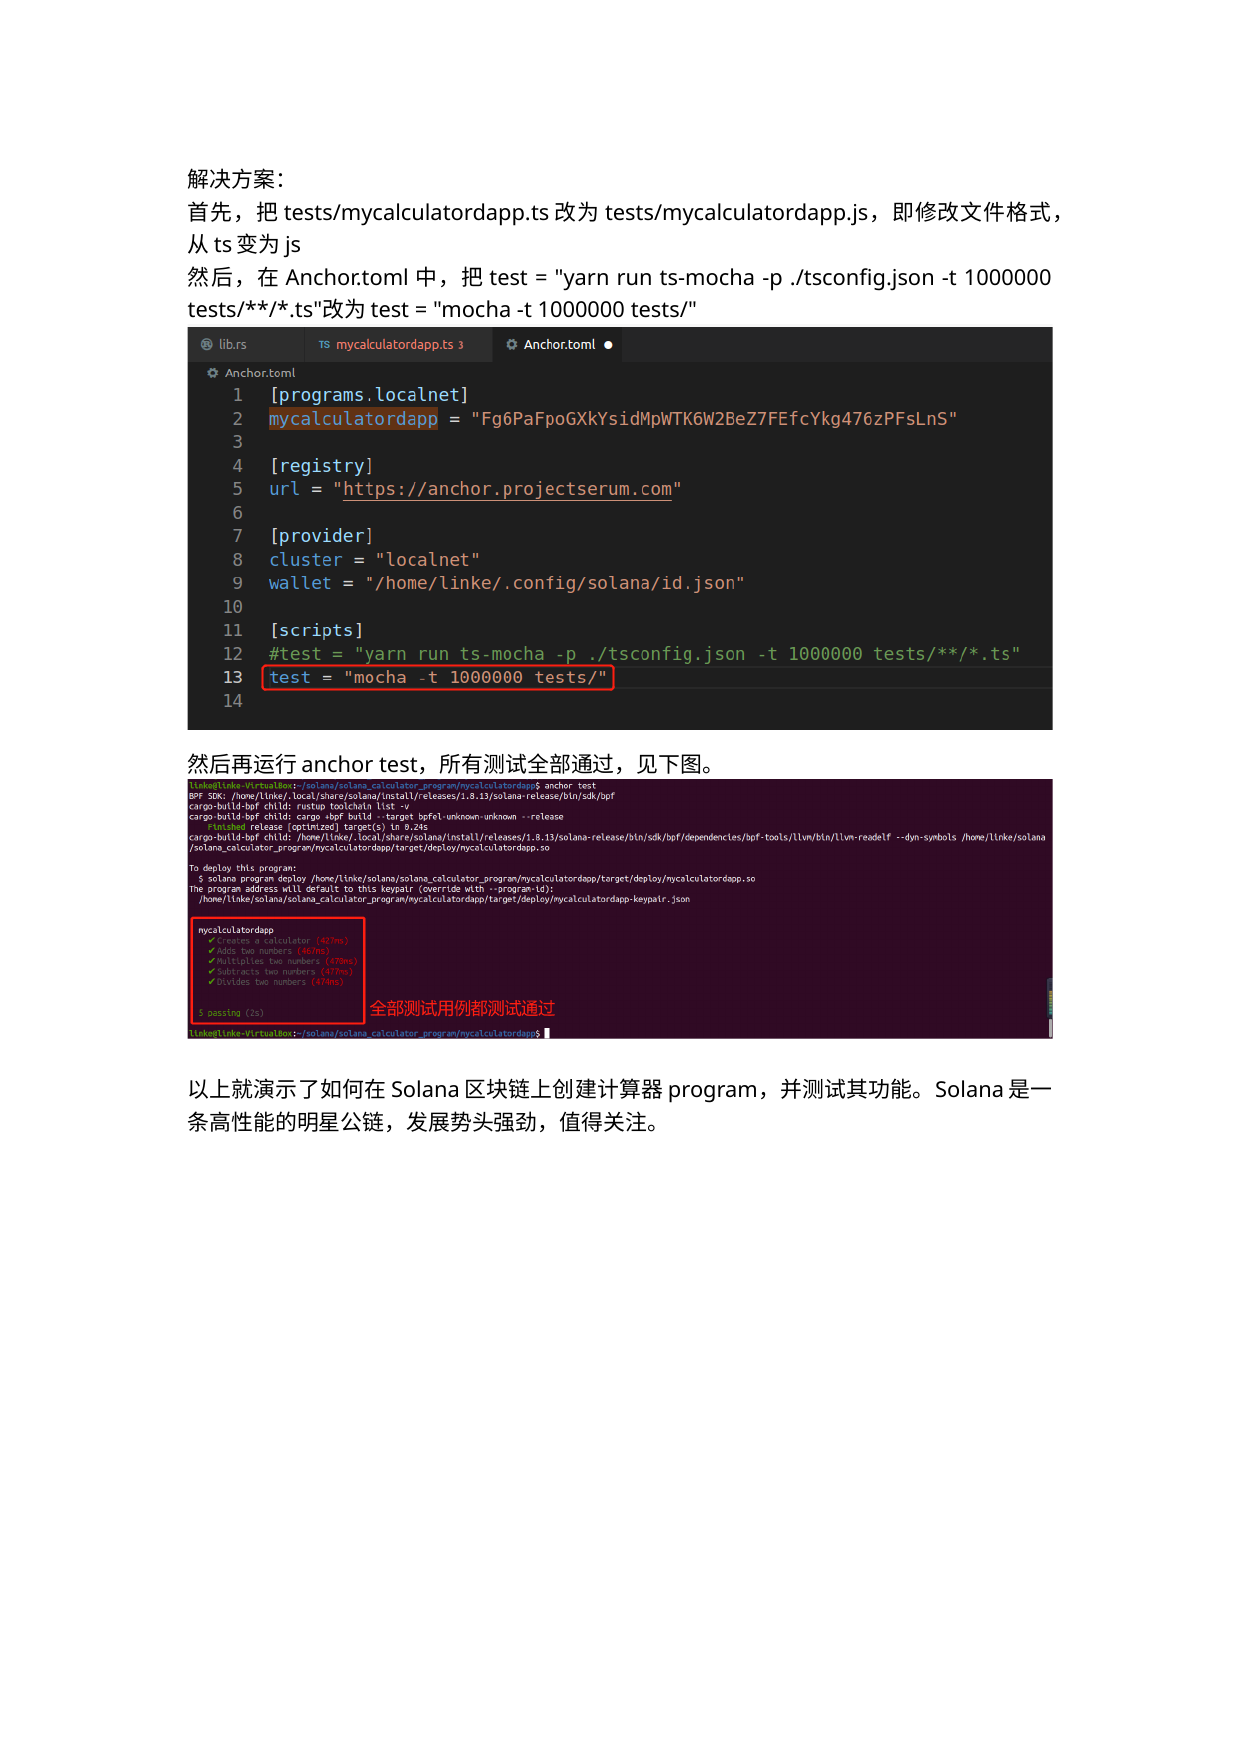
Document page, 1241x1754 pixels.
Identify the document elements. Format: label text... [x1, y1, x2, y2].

picture [187, 324, 1053, 730]
text 首先，把tests/mycalculatordapp.ts改为tests/mycalculatordapp.js，即修改文件格式，从ts变为js [187, 194, 1053, 259]
text 然后，在Anchor.toml中，把test = "yarn run ts-mocha -p ./tsconfig.json -t 1000000 tests/**/*.ts"改为test = "mocha -t 1000000 tests/" [187, 259, 1053, 324]
text 解决方案： [187, 162, 1053, 194]
picture [187, 779, 1053, 1039]
text 然后再运行anchor test，所有测试全部通过，见下图。 [187, 747, 1053, 779]
text 以上就演示了如何在Solana区块链上创建计算器program，并测试其功能。Solana是一条高性能的明星公链，发展势头强劲，值得关注。 [187, 1072, 1053, 1137]
